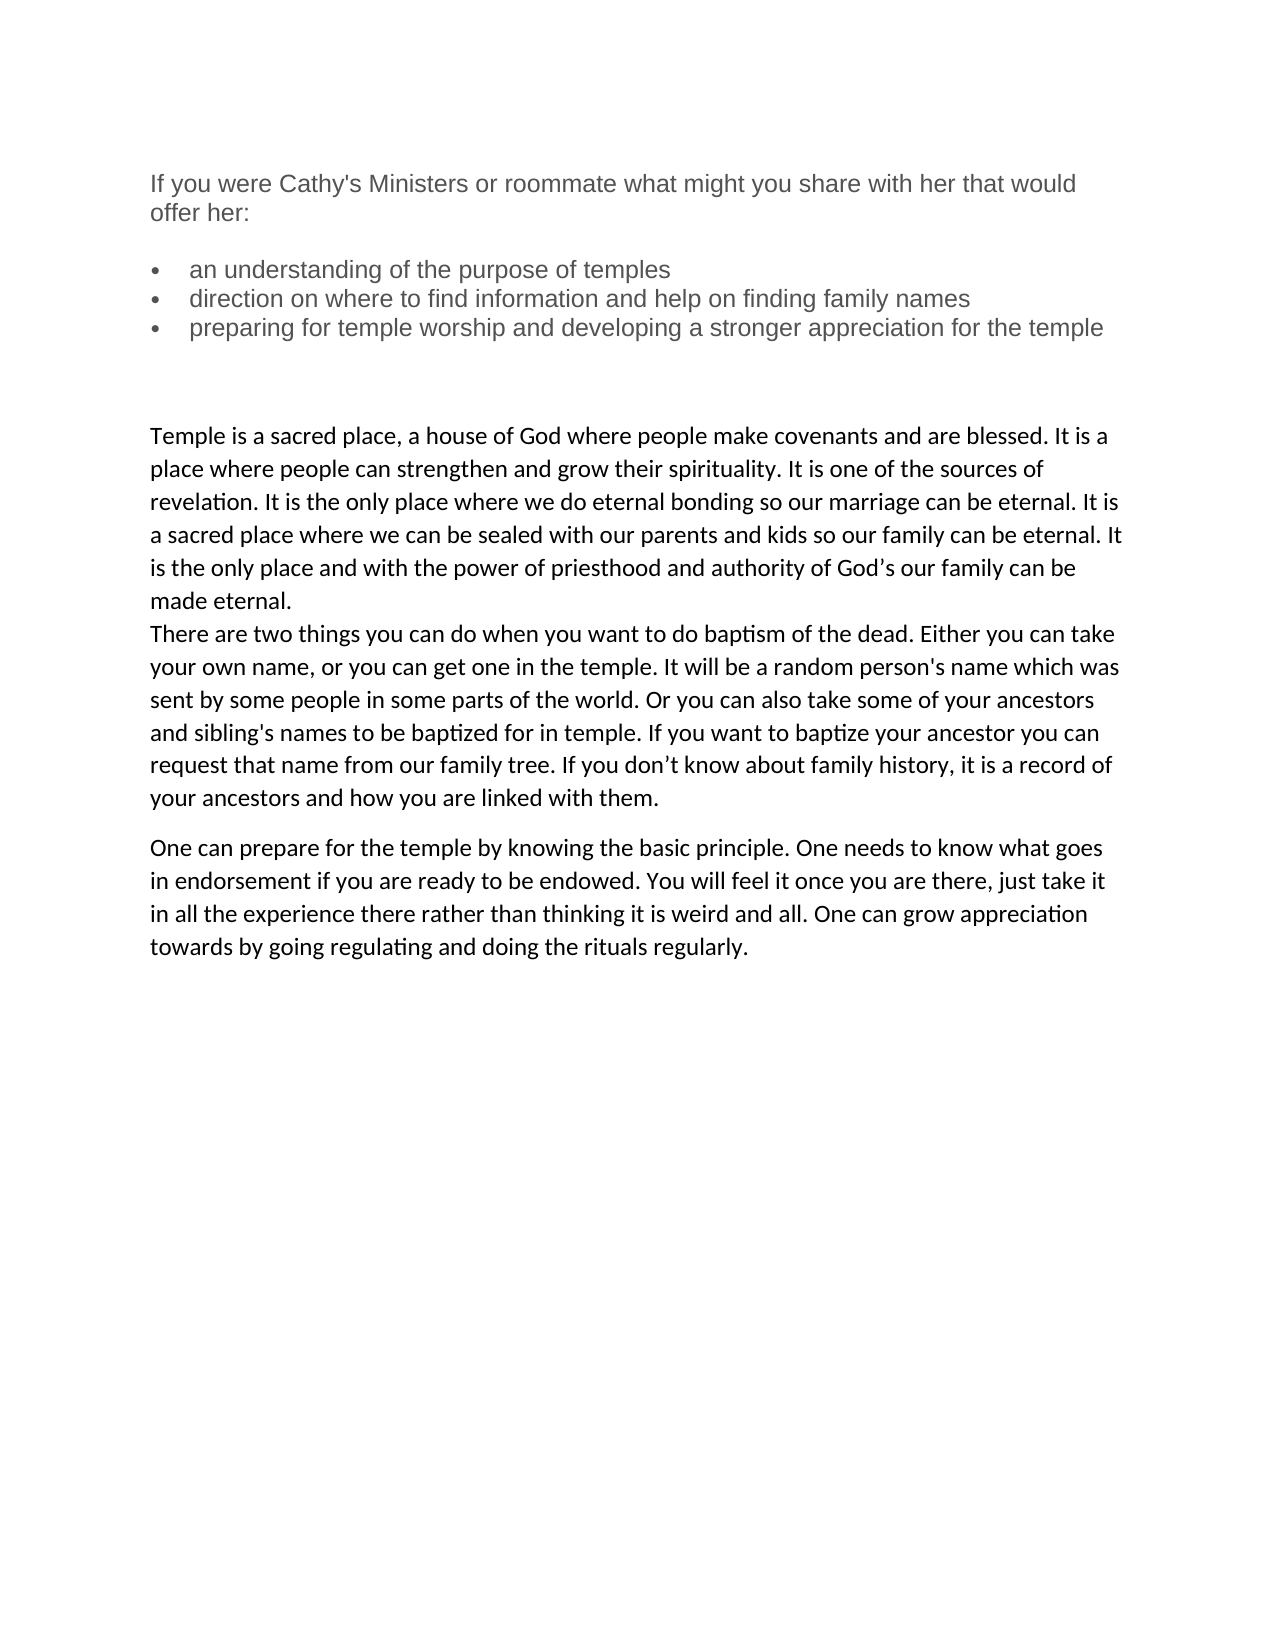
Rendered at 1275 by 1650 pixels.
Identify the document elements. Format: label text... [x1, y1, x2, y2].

text Temple is a sacred place, a house of God where people make covenants and are blessed. It is a place where people can strengthen and grow their spirituality. It is one of the sources of revelation. It is the only place where we do eternal bonding so our marriage can be eternal. It is a sacred place where we can be sealed with our parents and kids so our family can be eternal. It is the only place and with the power of priesthood and authority of God’s our family can be made eternal. There are two things you can do when you want to do baptism of the dead. Either you can take your own name, or you can get one in the temple. It will be a random person's name which was sent by some people in some parts of the world. Or you can also take some of your ancestors and sibling's names to be baptized for in temple. If you want to baptize your ancestor you can request that name from our family tree. If you don’t know about family history, it is a record of your ancestors and how you are linked with them. [150, 420, 1125, 813]
list direction on where to find information and help on finding family names [152, 284, 1125, 313]
list preparing for temple worship and developing a stronger appreciation for the temple [152, 313, 1125, 342]
list an understanding of the purpose of temples [152, 255, 1125, 284]
text One can prepare for the temple by knowing the basic principle. One needs to know what goes in endorsement if you are ready to be endowed. You will feel it once you are there, just take it in all the experience there rather than thinking it is weird and all. One can grow appreciation towards by going regulating and doing the rituals regularly. [150, 832, 1125, 961]
text If you were Cathy's Ministers or roommate what might you share with her that would offer her: [150, 169, 1125, 226]
